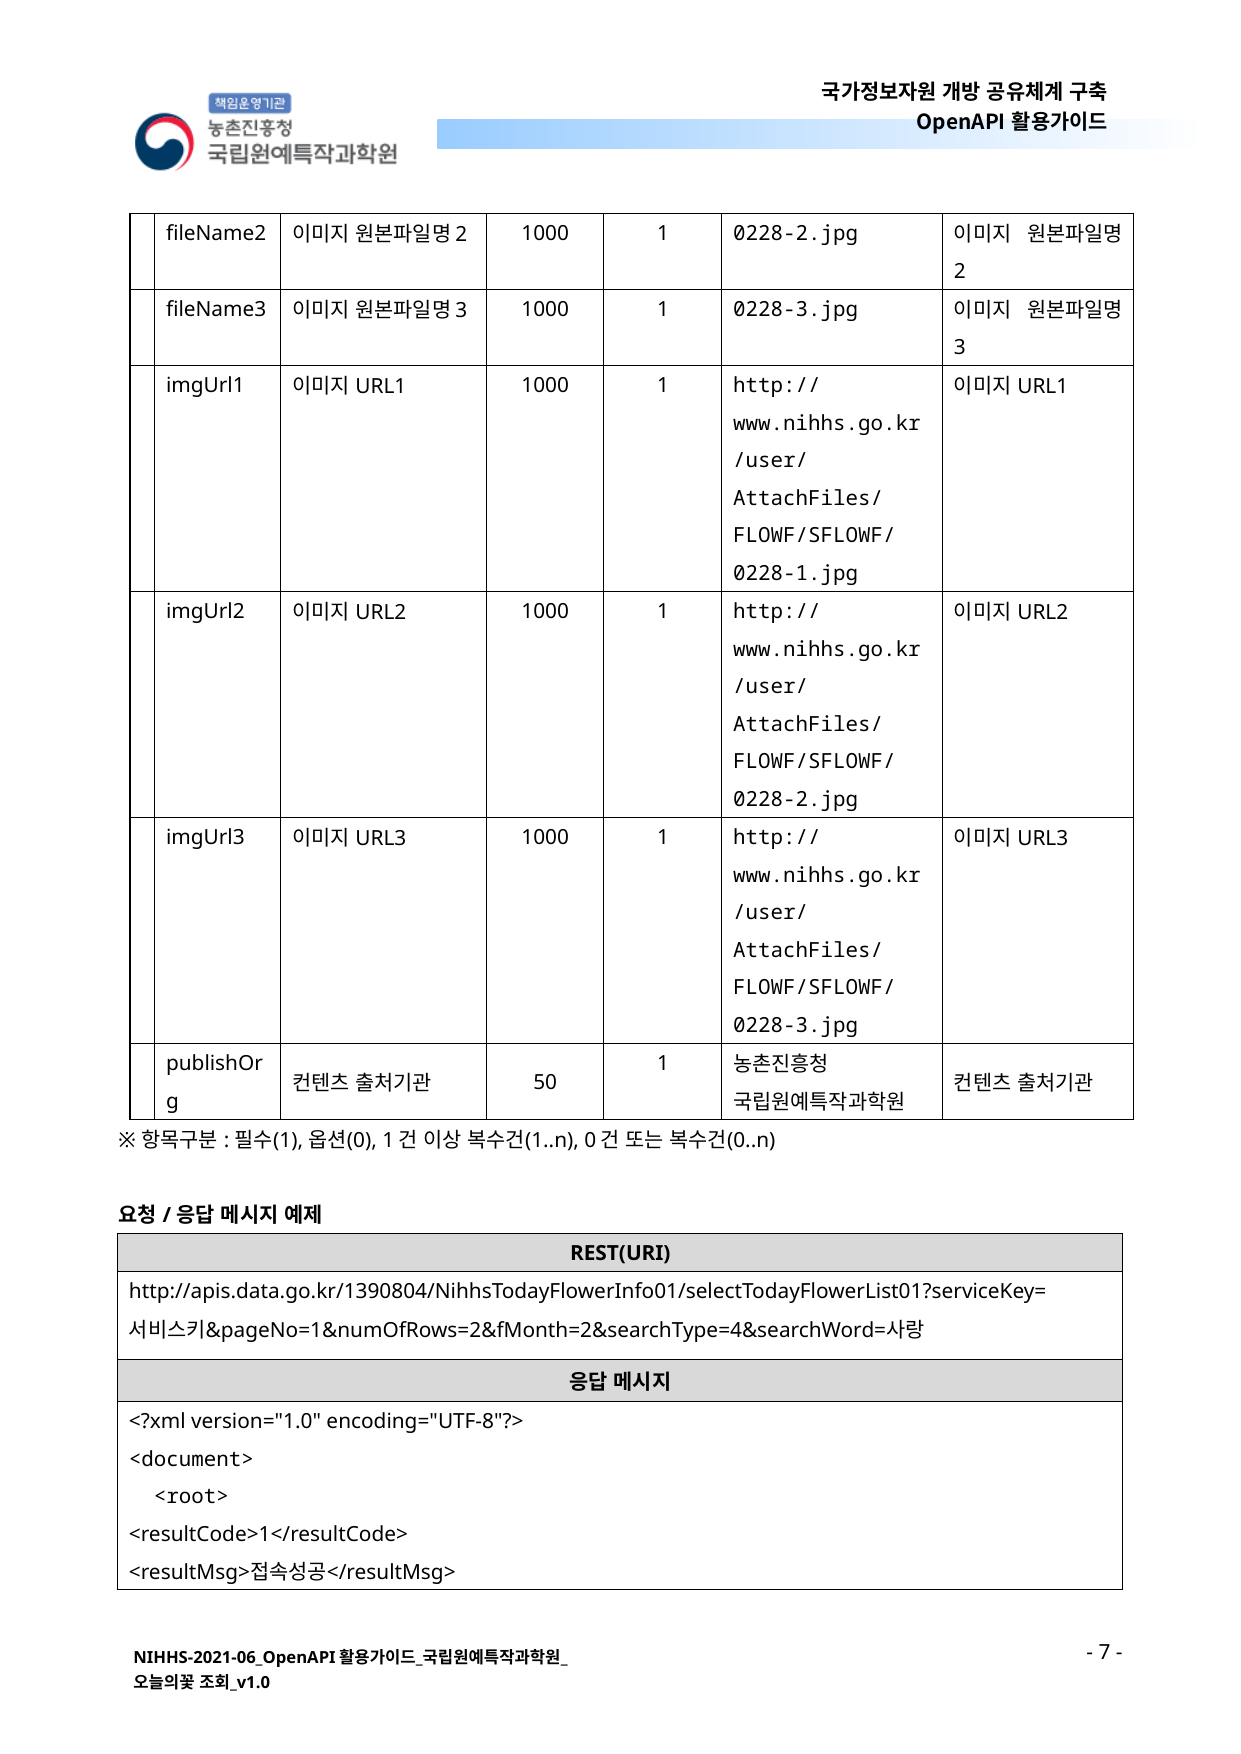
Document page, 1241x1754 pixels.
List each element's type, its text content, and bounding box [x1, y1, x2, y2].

table_cell 0228-2.jpg [722, 214, 942, 289]
table_header REST(URI) [118, 1234, 1122, 1271]
table_cell 이미지 URL2 [943, 592, 1133, 817]
table_cell imgUrl3 [155, 818, 280, 1043]
table_cell http://www.nihhs.go.kr/user/AttachFiles/FLOWF/SFLOWF/0228-1.jpg [722, 366, 942, 591]
table_cell 이미지 원본파일명2 [281, 214, 486, 289]
table_cell fileName3 [155, 290, 280, 365]
table_cell 1000 [487, 818, 603, 1043]
table_cell 1000 [487, 290, 603, 365]
table_cell http://apis.data.go.kr/1390804/NihhsTodayFlowerInfo01/selectTodayFlowerList01?serviceKey=서비스키&pageNo=1&numOfRows=2&fMonth=2&searchType=4&searchWord=사랑 [118, 1272, 1122, 1358]
table_cell 1 [604, 818, 721, 1043]
table_cell 1000 [487, 592, 603, 817]
table_cell [131, 214, 154, 289]
table_cell 이미지 URL1 [281, 366, 486, 591]
table_cell 이미지 원본파일명3 [281, 290, 486, 365]
table_cell 1 [604, 1044, 721, 1119]
table_cell 응답 메시지 [118, 1360, 1122, 1401]
table_cell 1 [604, 592, 721, 817]
table_cell [131, 366, 154, 591]
table_cell http://www.nihhs.go.kr/user/AttachFiles/FLOWF/SFLOWF/0228-3.jpg [722, 818, 942, 1043]
table_cell fileName2 [155, 214, 280, 289]
table_cell 1 [604, 366, 721, 591]
text ※ 항목구분 : 필수(1), 옵션(0), 1건 이상 복수건(1..n), 0건 또는 복수건(0..n) [118, 1120, 1122, 1157]
table_cell [131, 290, 154, 365]
table_cell [131, 592, 154, 817]
table_cell publishOrg [155, 1044, 280, 1119]
table_cell 이미지 URL3 [943, 818, 1133, 1043]
table_cell 1000 [487, 214, 603, 289]
table_cell 이미지 URL2 [281, 592, 486, 817]
table_cell 0228-3.jpg [722, 290, 942, 365]
table_cell 이미지 원본파일명3 [943, 290, 1133, 365]
table_cell 이미지 원본파일명2 [943, 214, 1133, 289]
table_cell [131, 818, 154, 1043]
table_cell 50 [487, 1044, 603, 1119]
table_cell 농촌진흥청 국립원예특작과학원 [722, 1044, 942, 1119]
table_cell imgUrl1 [155, 366, 280, 591]
table_cell 컨텐츠 출처기관 [943, 1044, 1133, 1119]
table_cell [131, 1044, 154, 1119]
table_cell 1000 [487, 366, 603, 591]
subtitle 요청 / 응답 메시지 예제 [118, 1195, 1122, 1232]
table_cell imgUrl2 [155, 592, 280, 817]
table_cell 1 [604, 290, 721, 365]
table_cell 이미지 URL3 [281, 818, 486, 1043]
table_cell 컨텐츠 출처기관 [281, 1044, 486, 1119]
table_cell 1 [604, 214, 721, 289]
picture [118, 88, 410, 178]
table_cell 이미지 URL1 [943, 366, 1133, 591]
table_cell http://www.nihhs.go.kr/user/AttachFiles/FLOWF/SFLOWF/0228-2.jpg [722, 592, 942, 817]
